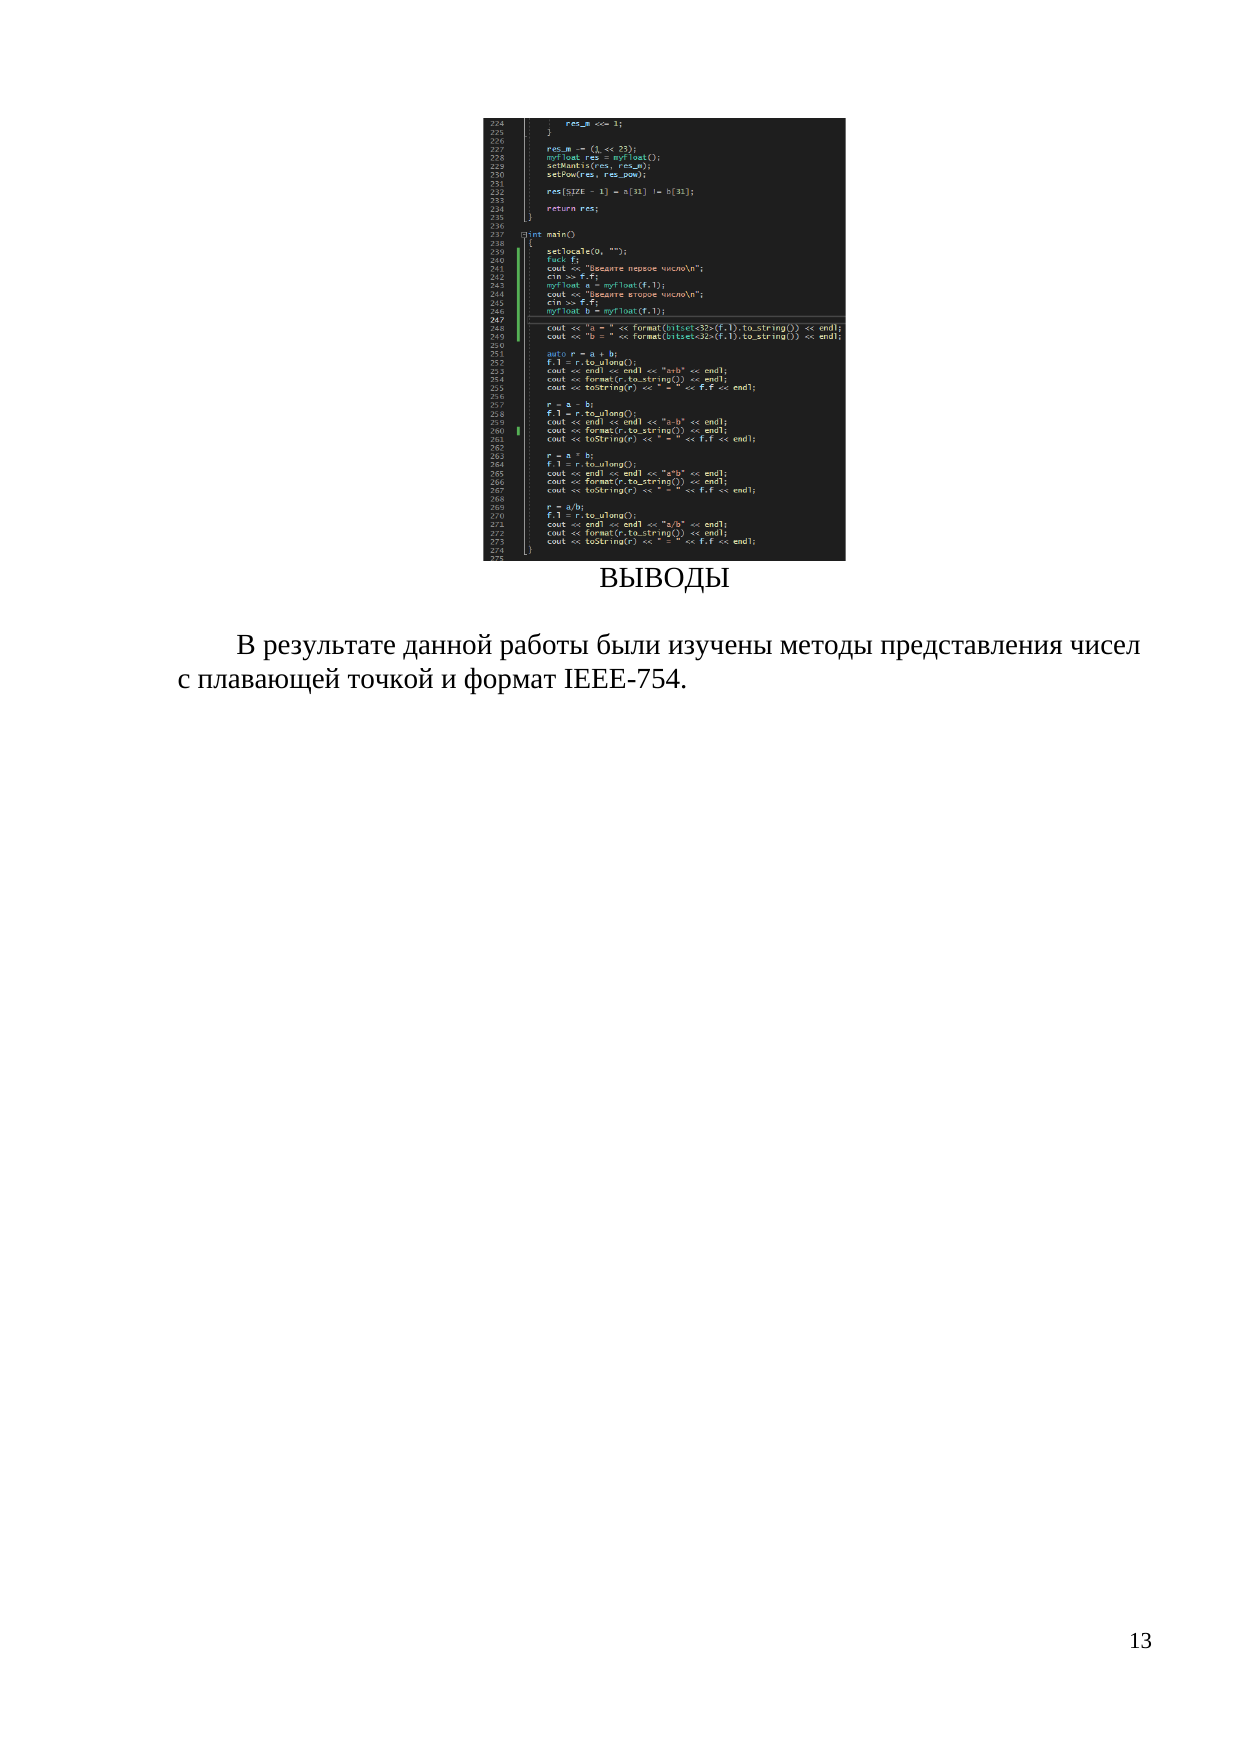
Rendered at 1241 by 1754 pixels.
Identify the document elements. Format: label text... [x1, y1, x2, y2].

text В результате данной работы были изучены методы представления чисел с плавающей точкой и формат IEEE-754. [177, 627, 1152, 694]
picture [483, 118, 846, 561]
text ВЫВОДЫ [177, 560, 1152, 594]
